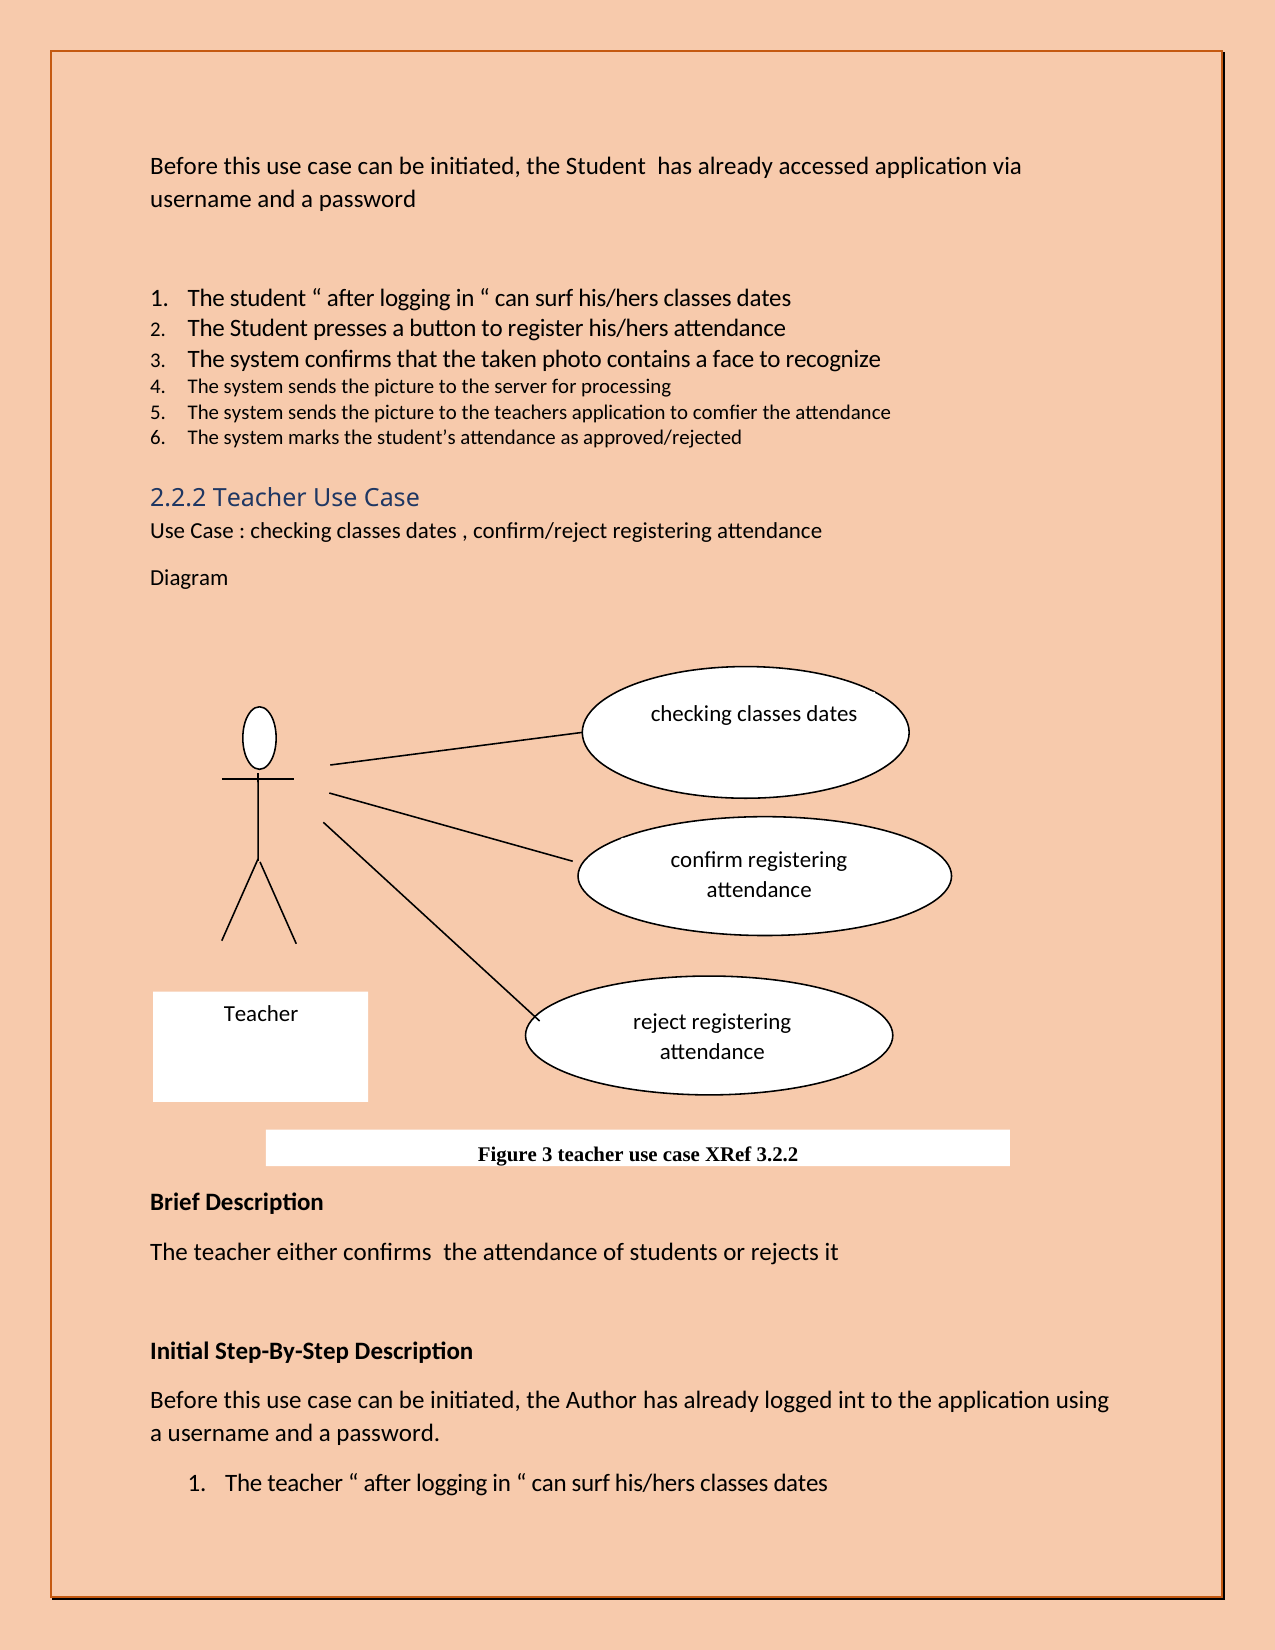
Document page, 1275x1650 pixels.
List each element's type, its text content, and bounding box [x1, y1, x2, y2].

list The system sends the picture to the teachers application to comfier the attendance [150, 399, 1123, 424]
text Brief Description [150, 657, 1123, 1217]
text Use Case : checking classes dates , confirm/reject registering attendance [150, 516, 1123, 544]
list The system marks the student’s attendance as approved/rejected [150, 424, 1123, 450]
list The system sends the picture to the server for processing [150, 374, 1123, 399]
text Diagram [150, 563, 1123, 591]
list The student “ after logging in “ can surf his/hers classes dates [150, 282, 1123, 313]
text Initial Step-By-Step Description [150, 1335, 1123, 1365]
list The system confirms that the taken photo contains a face to recognize [150, 343, 1123, 374]
text The teacher either confirms the attendance of students or rejects it [150, 1236, 1123, 1266]
text Before this use case can be initiated, the Student has already accessed application via username and a password [150, 150, 1123, 213]
list The Student presses a button to register his/hers attendance [150, 313, 1123, 343]
list The teacher “ after logging in “ can surf his/hers classes dates [187, 1467, 1123, 1497]
subtitle 2.2.2 Teacher Use Case [150, 479, 1123, 513]
text Before this use case can be initiated, the Author has already logged int to the application using a username and a password. [150, 1384, 1123, 1448]
